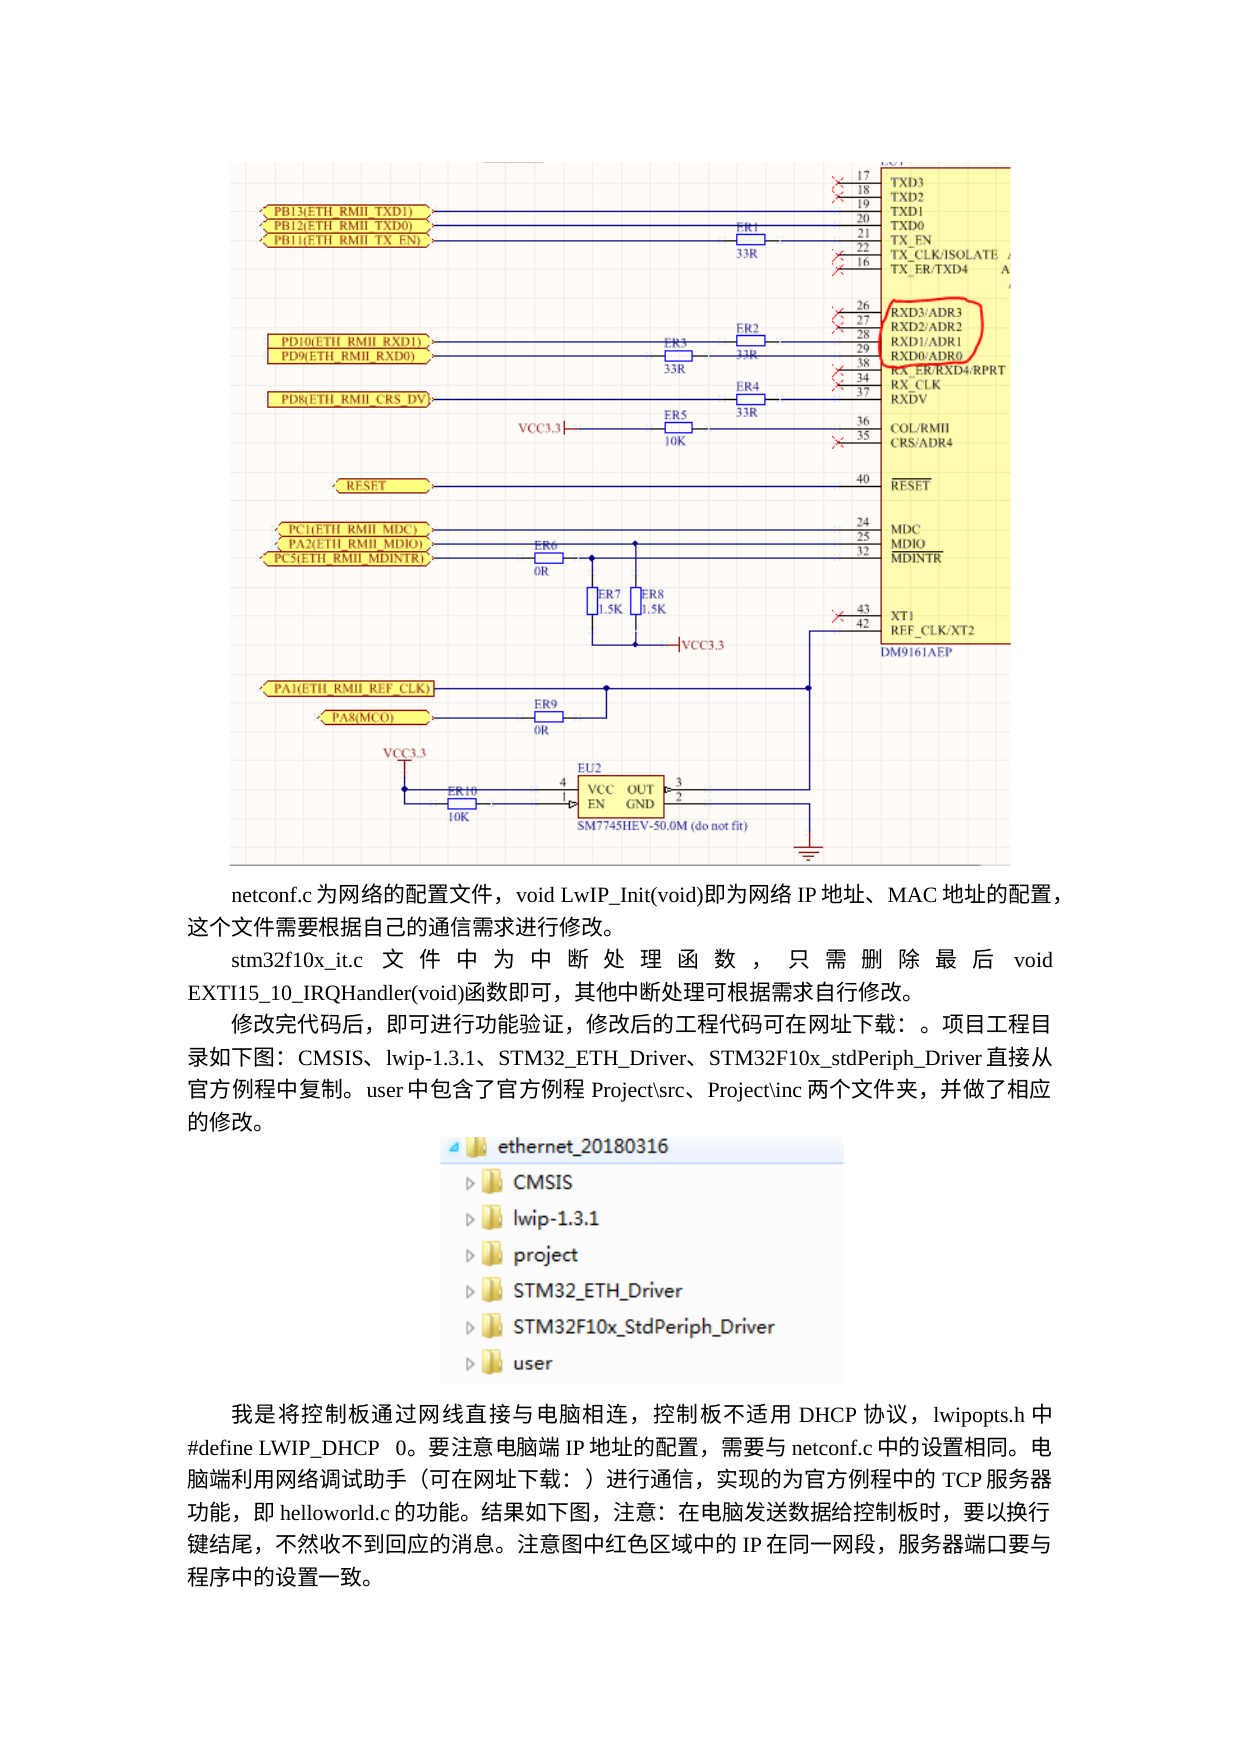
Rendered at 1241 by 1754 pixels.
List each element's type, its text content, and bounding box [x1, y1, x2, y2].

picture [229, 162, 1011, 866]
text stm32f10x_it.c文件中为中断处理函数，只需删除最后void EXTI15_10_IRQHandler(void)函数即可，其他中断处理可根据需求自行修改。 [187, 942, 1053, 1007]
text 我是将控制板通过网线直接与电脑相连，控制板不适用DHCP协议，lwipopts.h中#define LWIP_DHCP 0。要注意电脑端IP地址的配置，需要与netconf.c中的设置相同。电脑端利用网络调试助手（可在网址下载：）进行通信，实现的为官方例程中的TCP服务器功能，即helloworld.c的功能。结果如下图，注意：在电脑发送数据给控制板时，要以换行键结尾，不然收不到回应的消息。注意图中红色区域中的IP在同一网段，服务器端口要与程序中的设置一致。 [187, 1397, 1053, 1592]
text 修改完代码后，即可进行功能验证，修改后的工程代码可在网址下载：。项目工程目录如下图：CMSIS、lwip-1.3.1、STM32_ETH_Driver、STM32F10x_stdPeriph_Driver直接从官方例程中复制。user中包含了官方例程Project\src、Project\inc两个文件夹，并做了相应的修改。 [187, 1007, 1053, 1137]
text netconf.c为网络的配置文件，void LwIP_Init(void)即为网络IP地址、MAC地址的配置，这个文件需要根据自己的通信需求进行修改。 [187, 877, 1053, 942]
picture [440, 1137, 844, 1384]
